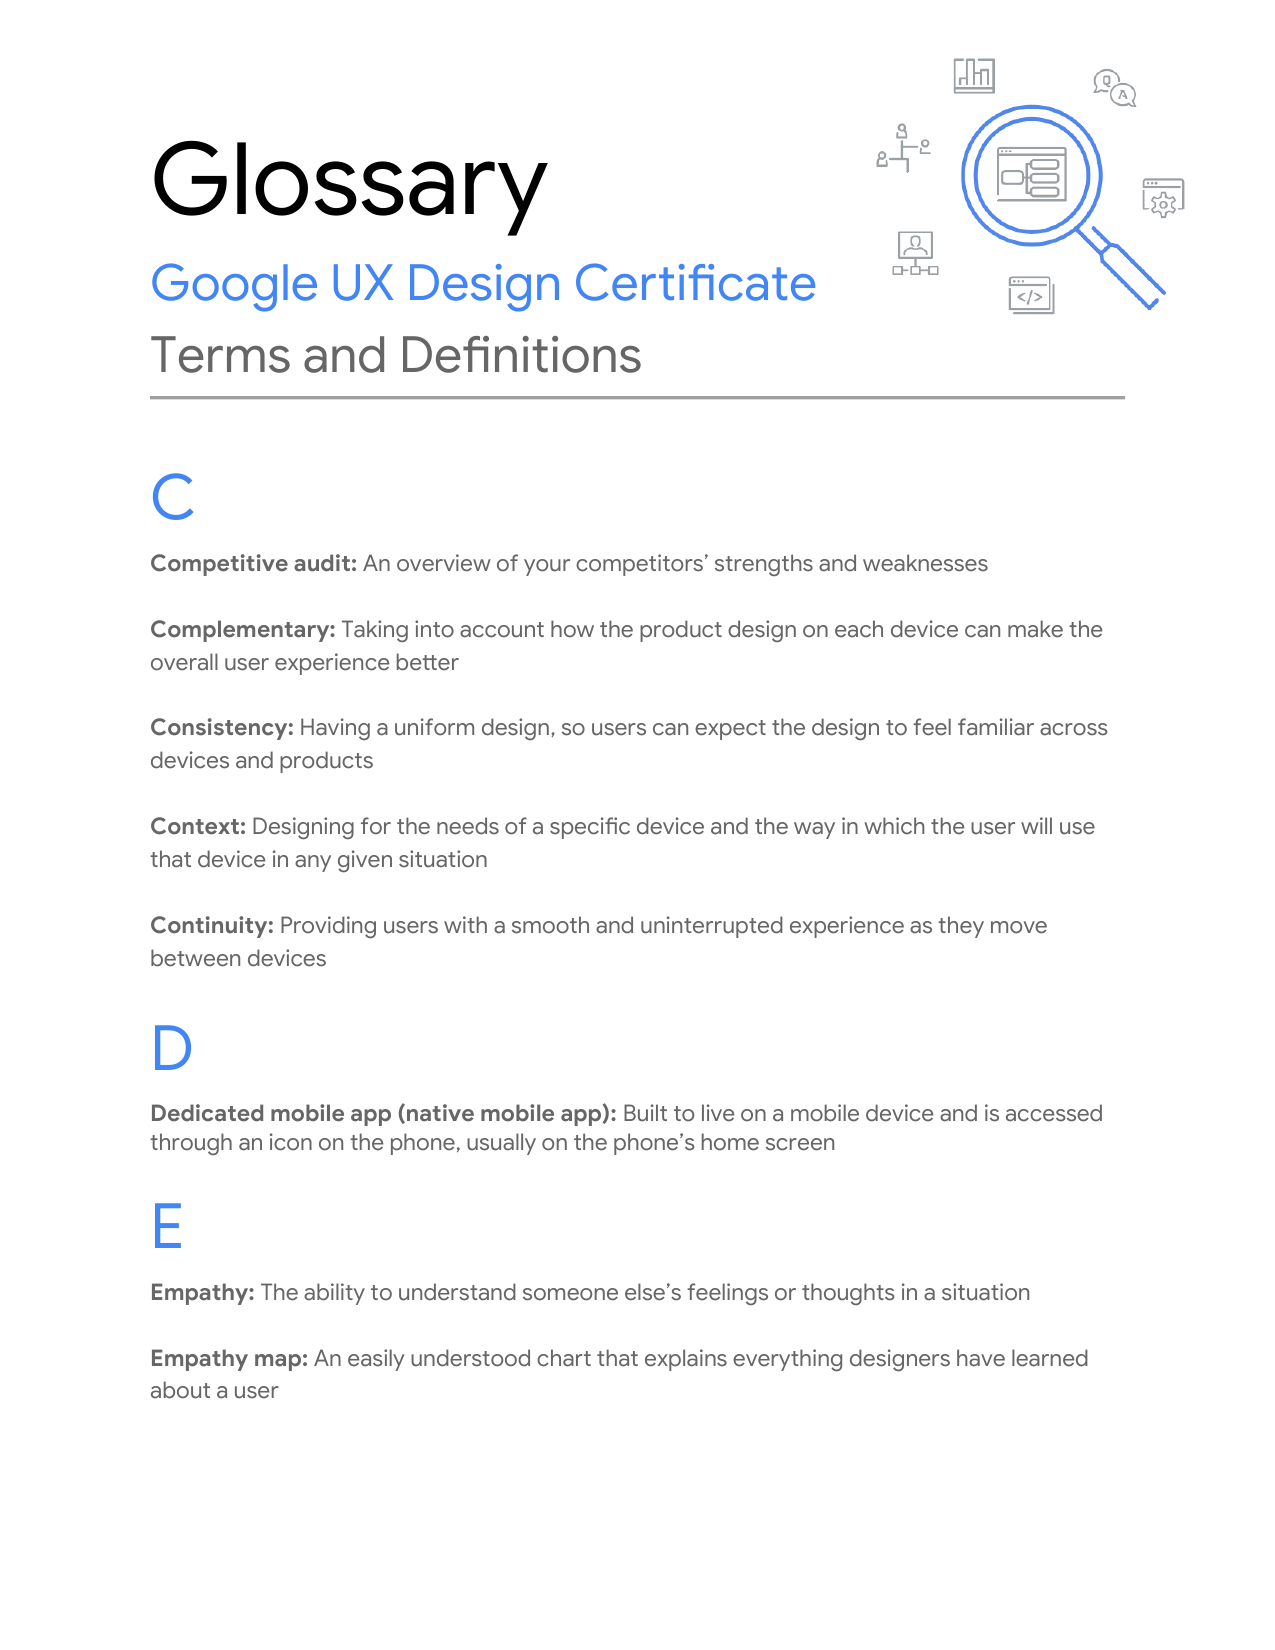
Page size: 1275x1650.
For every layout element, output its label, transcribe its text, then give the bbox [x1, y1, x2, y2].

picture [839, 41, 1226, 342]
text Empathy map: An easily understood chart that explains everything designers have learned about a user [150, 1344, 1125, 1405]
text C [150, 459, 1125, 537]
text Context: Designing for the needs of a specific device and the way in which the user will use that device in any given situation [150, 812, 1125, 874]
text D [150, 1010, 1125, 1088]
text Consistency: Having a uniform design, so users can expect the design to feel familiar across devices and products [150, 714, 1125, 775]
text E [150, 1188, 1125, 1266]
text Empathy: The ability to understand someone else’s feelings or thoughts in a situation [150, 1278, 1125, 1307]
text Continuity: Providing users with a smooth and uninterrupted experience as they move between devices [150, 911, 1125, 973]
text Complementary: Taking into account how the product design on each device can make the overall user experience better [150, 615, 1125, 676]
text Dedicated mobile app (native mobile app): Built to live on a mobile device and is accessed through an icon on the phone, usually on the phone’s home screen [150, 1100, 1125, 1157]
text Competitive audit: An overview of your competitors’ strengths and weaknesses [150, 549, 1125, 578]
